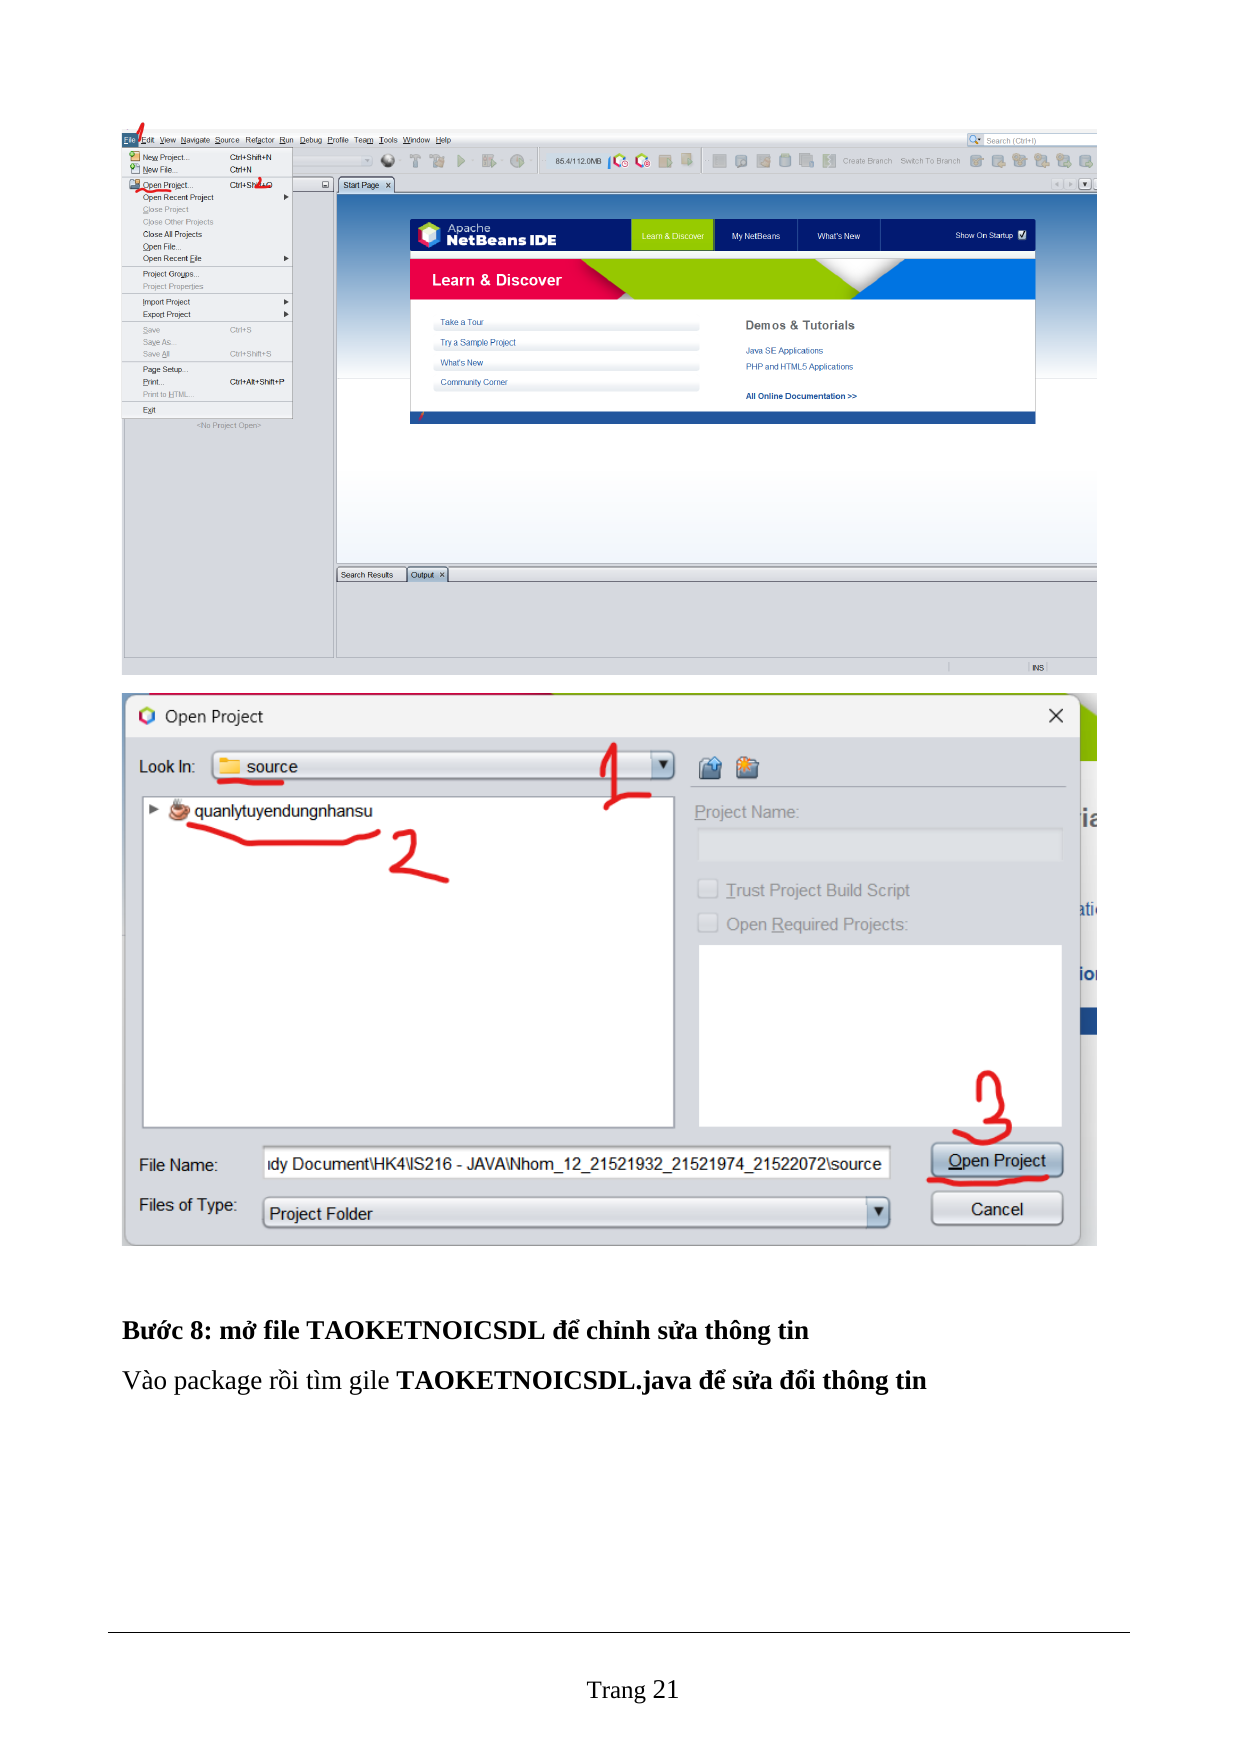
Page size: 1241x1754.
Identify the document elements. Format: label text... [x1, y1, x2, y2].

text Vào package rồi tìm gile TAOKETNOICSDL.java để sửa đổi thông tin [122, 1364, 1144, 1396]
text Bước 8: mở file TAOKETNOICSDL để chỉnh sửa thông tin [122, 1314, 1144, 1345]
picture [121, 121, 1097, 675]
picture [121, 693, 1097, 1246]
